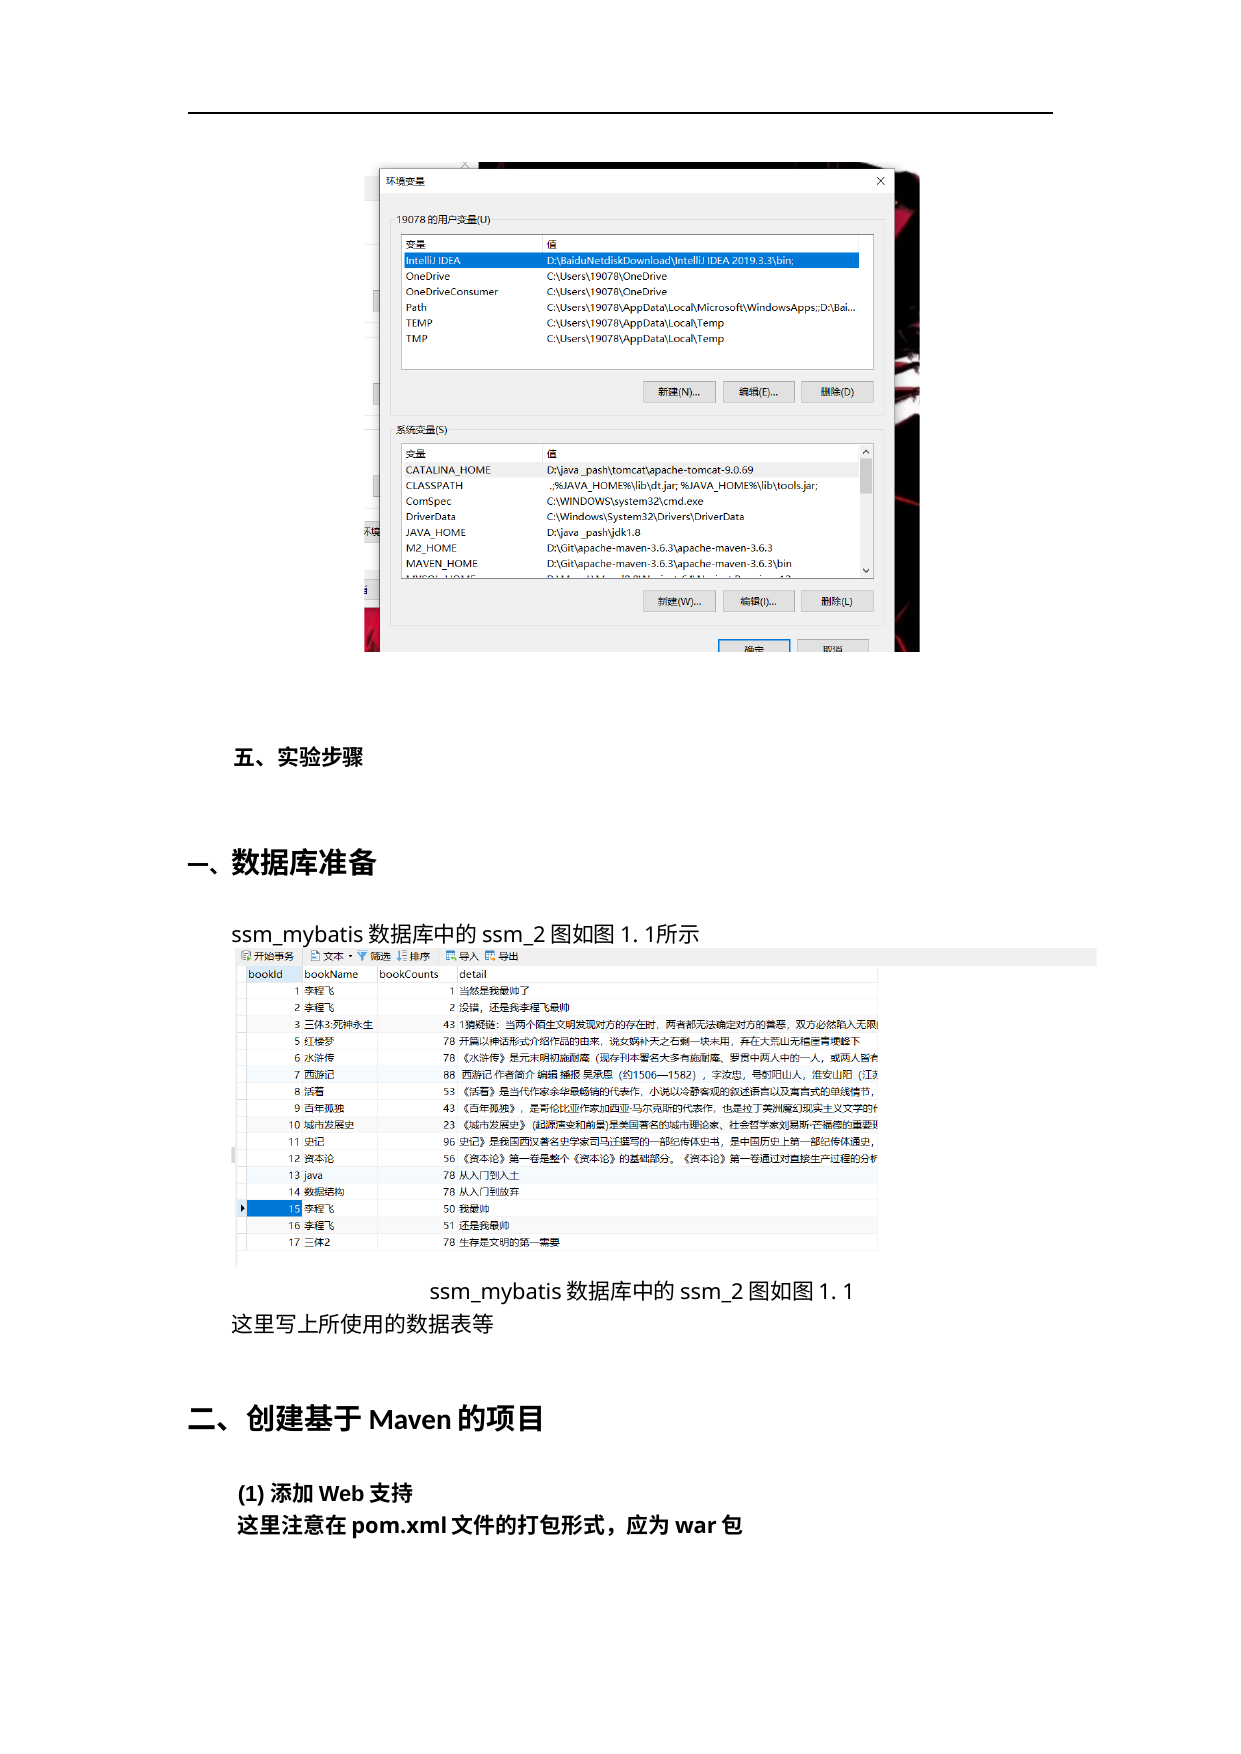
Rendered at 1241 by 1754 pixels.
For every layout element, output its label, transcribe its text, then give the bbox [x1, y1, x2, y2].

subtitle 二、创建基于Maven的项目 [187, 1384, 1053, 1449]
text ssm_mybatis数据库中的ssm_2图如图1. 1所示 [187, 916, 1053, 949]
text 这里注意在pom.xml文件的打包形式，应为war包 [187, 1508, 1053, 1541]
picture [364, 162, 920, 652]
subtitle (1) 添加Web支持 [238, 1476, 1053, 1508]
text 这里写上所使用的数据表等 [187, 1306, 1053, 1339]
subtitle 五、实验步骤 [233, 739, 1053, 772]
subtitle 一、数据库准备 [187, 828, 1053, 893]
picture [231, 948, 1097, 1267]
text 图1. 1 [187, 1274, 1053, 1306]
